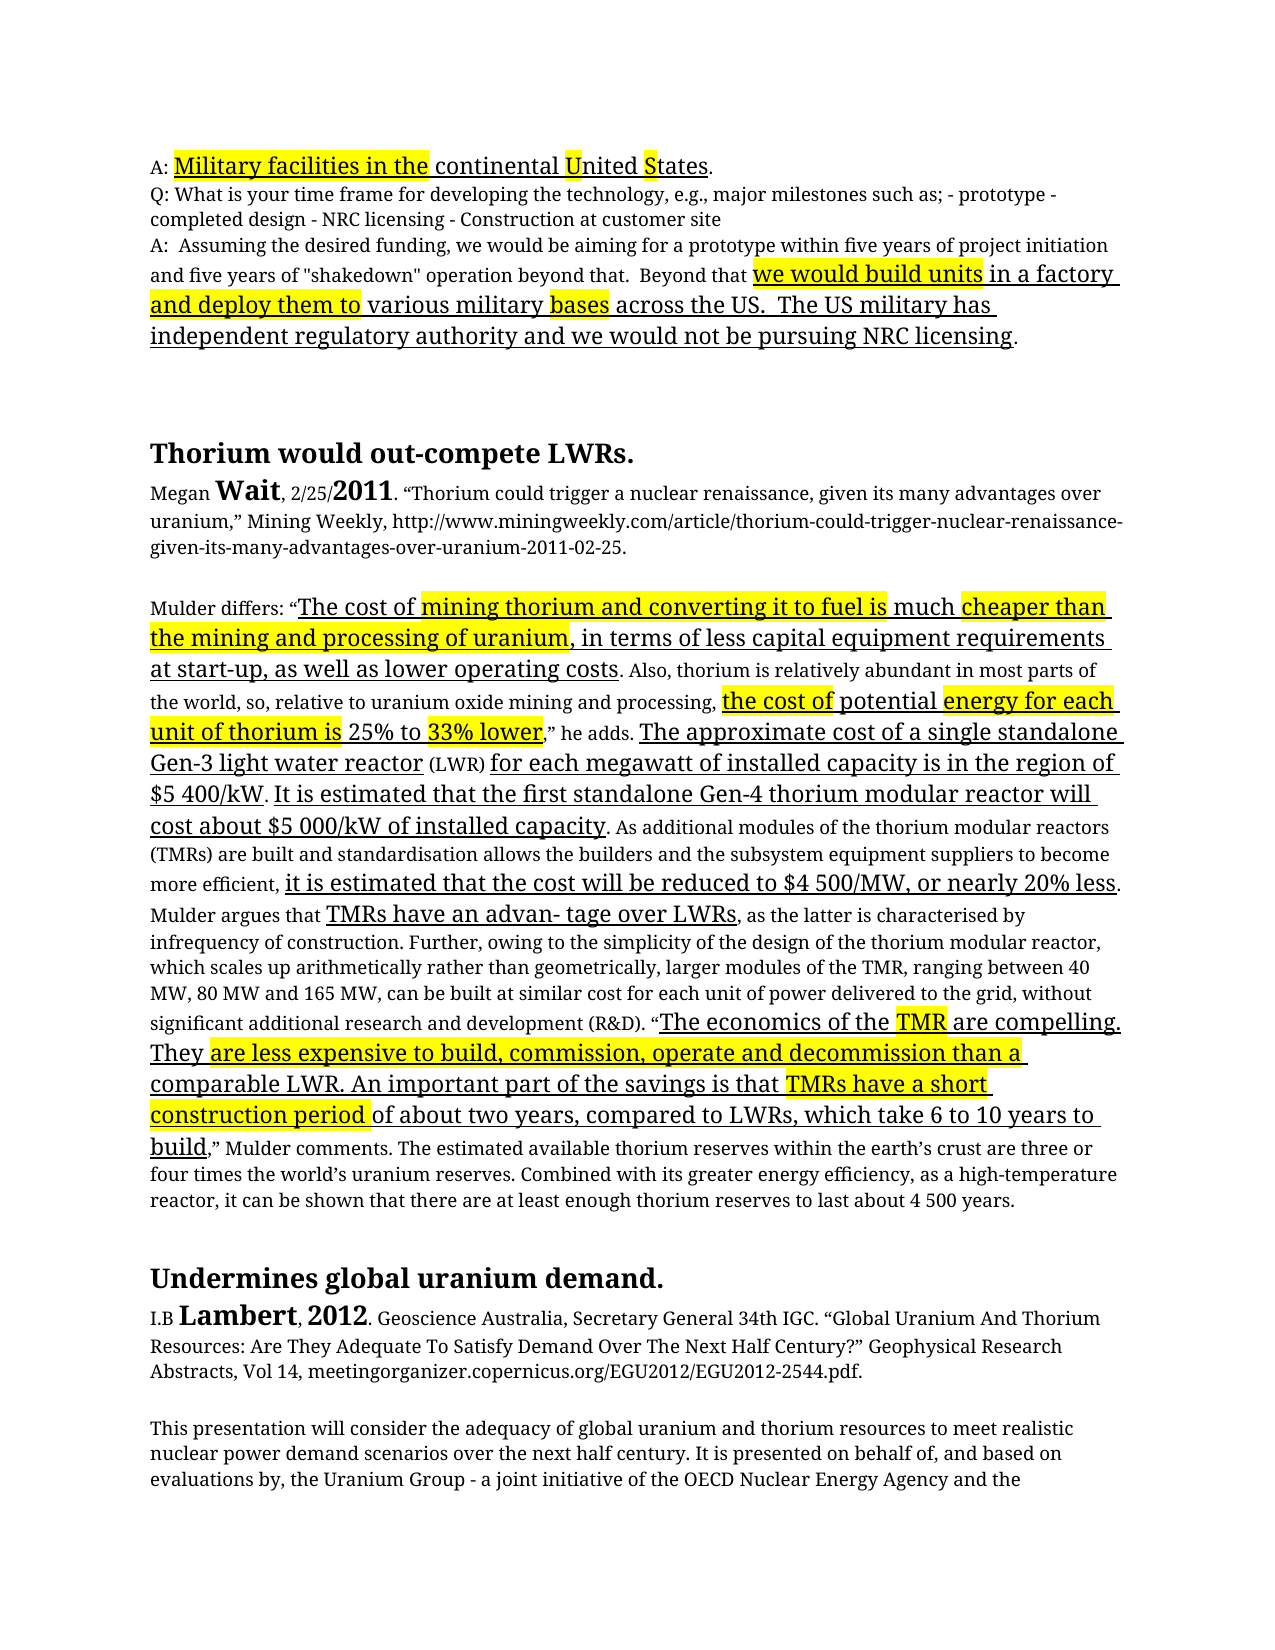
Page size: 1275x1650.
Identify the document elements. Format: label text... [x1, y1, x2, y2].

subtitle Thorium would out-compete LWRs. [150, 435, 1125, 472]
subtitle Undermines global uranium demand. [150, 1259, 1125, 1296]
text Megan Wait, 2/25/2011. “Thorium could trigger a nuclear renaissance, given its many advantages over uranium,” Mining Weekly, http://www.miningweekly.com/article/thorium-could-trigger-nuclear-renaissance-given-its-many-advantages-over-uranium-2011-02-25. [150, 472, 1125, 560]
text Mulder differs: “The cost of mining thorium and converting it to fuel is much cheaper than the mining and processing of uranium, in terms of less capital equipment requirements at start-up, as well as lower operating costs. Also, thorium is relatively abundant in most parts of the world, so, relative to uranium oxide mining and processing, the cost of potential energy for each unit of thorium is 25% to 33% lower,” he adds. The approximate cost of a single standalone Gen-3 light water reactor (LWR) for each megawatt of installed capacity is in the region of $5 400/kW. It is estimated that the first standalone Gen-4 thorium modular reactor will cost about $5 000/kW of installed capacity. As additional modules of the thorium modular reactors (TMRs) are built and standardisation allows the builders and the subsystem equipment suppliers to become more efficient, it is estimated that the cost will be reduced to $4 500/MW, or nearly 20% less. Mulder argues that TMRs have an advan- tage over LWRs, as the latter is characterised by infrequency of construction. Further, owing to the simplicity of the design of the thorium modular reactor, which scales up arithmetically rather than geometrically, larger modules of the TMR, ranging between 40 MW, 80 MW and 165 MW, can be built at similar cost for each unit of power delivered to the grid, without significant additional research and development (R&D). “The economics of the TMR are compelling. They are less expensive to build, commission, operate and decommission than a comparable LWR. An important part of the savings is that TMRs have a short construction period of about two years, compared to LWRs, which take 6 to 10 years to build,” Mulder comments. The estimated available thorium reserves within the earth’s crust are three or four times the world’s uranium reserves. Combined with its greater energy efficiency, as a high-temperature reactor, it can be shown that there are at least enough thorium reserves to last about 4 500 years. [150, 591, 1125, 1213]
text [150, 150, 1125, 352]
text I.B Lambert, 2012. Geoscience Australia, Secretary General 34th IGC. “Global Uranium And Thorium Resources: Are They Adequate To Satisfy Demand Over The Next Half Century?” Geophysical Research Abstracts, Vol 14, meetingorganizer.copernicus.org/EGU2012/EGU2012-2544.pdf. [150, 1296, 1125, 1384]
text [150, 1415, 1125, 1492]
